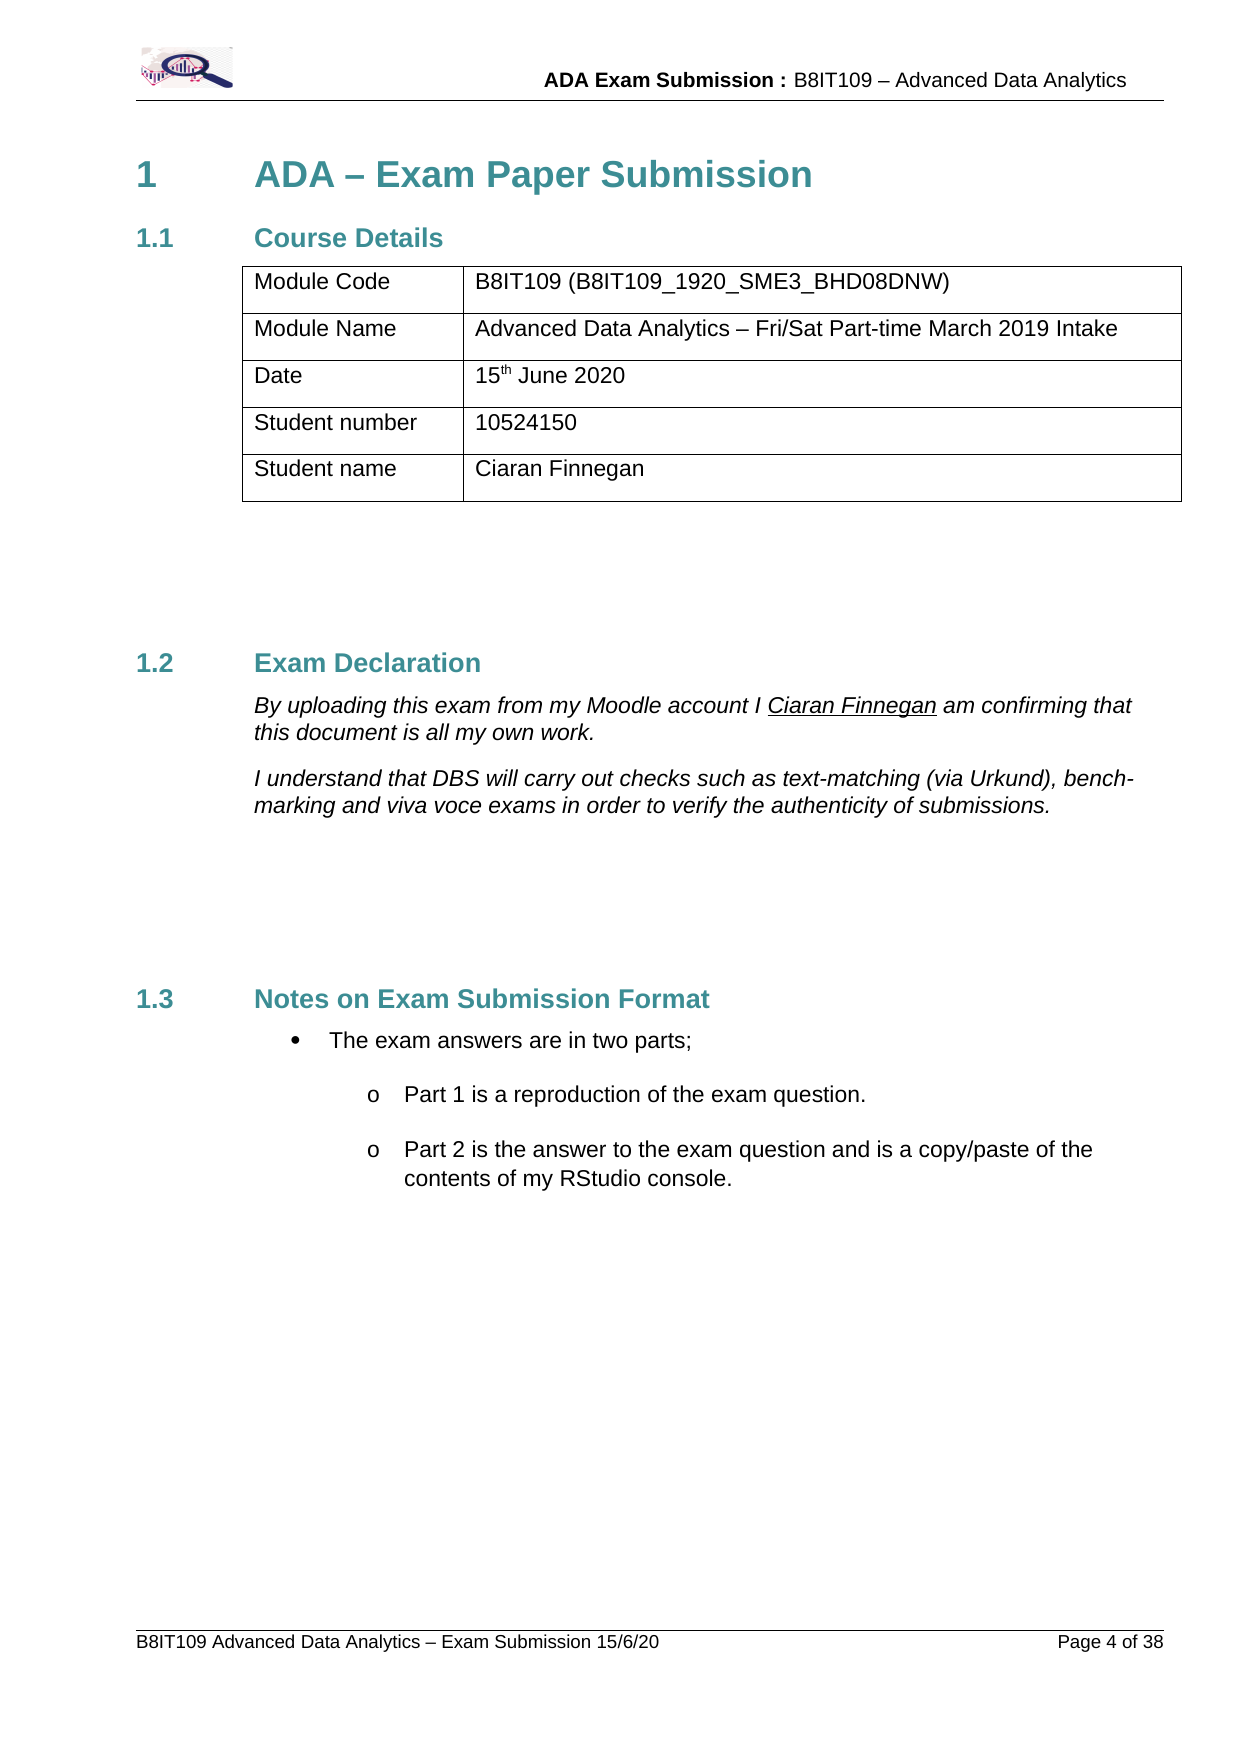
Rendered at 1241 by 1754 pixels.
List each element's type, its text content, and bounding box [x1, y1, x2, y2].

table_cell 10524150 [464, 408, 1181, 454]
list Part 1 is a reproduction of the exam question. [366, 1081, 1163, 1109]
picture [141, 47, 233, 88]
list The exam answers are in two parts; [291, 1027, 1163, 1054]
subtitle ADA – Exam Paper Submission [136, 152, 1163, 195]
subtitle Notes on Exam Submission Format [136, 983, 1163, 1014]
table_cell Module Name [243, 314, 463, 360]
table_cell Student name [243, 455, 463, 501]
text By uploading this exam from my Moodle account I Ciaran Finnegan am confirming that this document is all my own work. [254, 691, 1163, 745]
list Part 2 is the answer to the exam question and is a copy/paste of the contents of my RStudio console. [366, 1136, 1163, 1192]
table_header B8IT109 (B8IT109_1920_SME3_BHD08DNW) [464, 267, 1181, 313]
table_cell Date [243, 361, 463, 407]
table_cell Ciaran Finnegan [464, 455, 1181, 501]
table_header Module Code [243, 267, 463, 313]
table_cell Student number [243, 408, 463, 454]
subtitle Course Details [136, 222, 1163, 254]
text I understand that DBS will carry out checks such as text-matching (via Urkund), bench-marking and viva voce exams in order to verify the authenticity of submissions. [254, 764, 1163, 818]
subtitle Exam Declaration [136, 647, 1163, 679]
table_cell Advanced Data Analytics – Fri/Sat Part-time March 2019 Intake [464, 314, 1181, 360]
table_cell 15th June 2020 [464, 361, 1181, 407]
